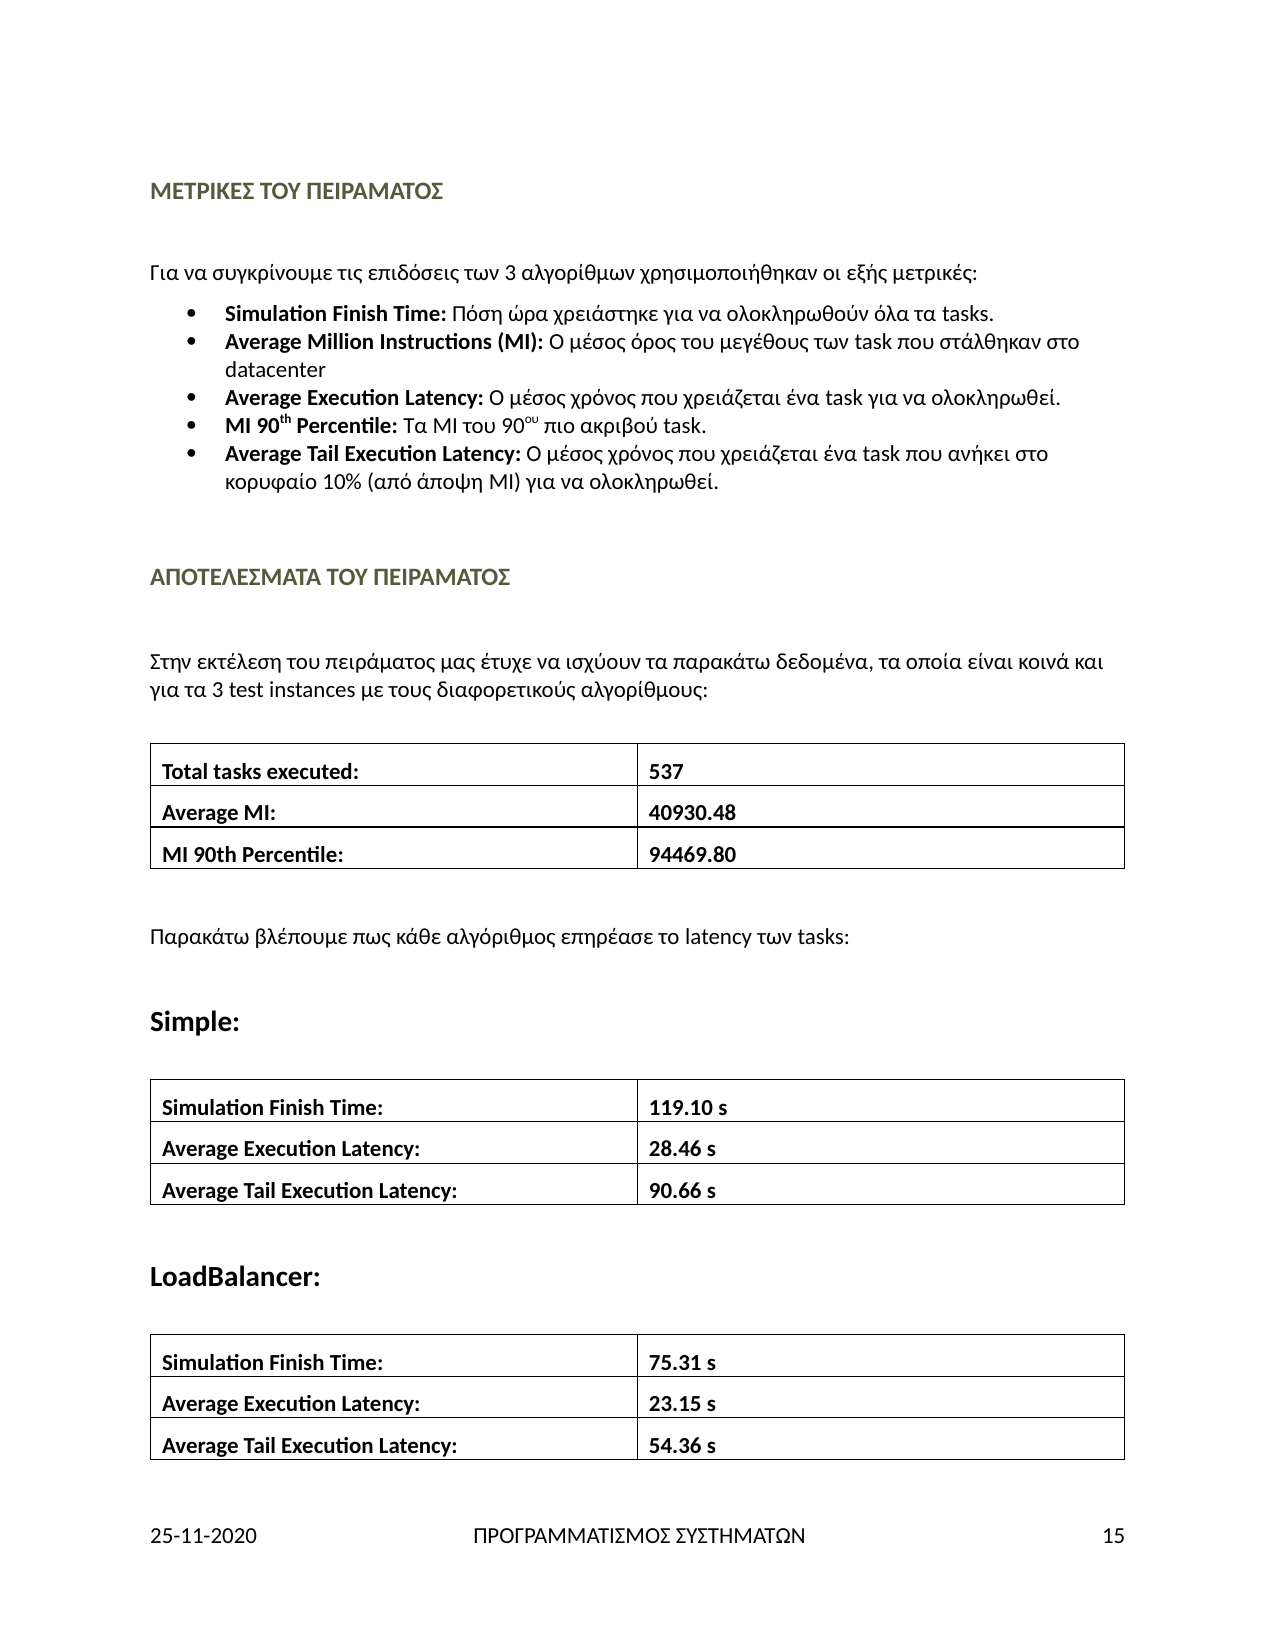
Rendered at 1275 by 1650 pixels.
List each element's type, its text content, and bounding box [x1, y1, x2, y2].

list Average Execution Latency: Ο μέσος χρόνος που χρειάζεται ένα task για να ολοκληρωθεί. [187, 383, 1125, 411]
table_cell 23.15 s [638, 1377, 1124, 1417]
table_cell Average Execution Latency: [151, 1122, 637, 1162]
table_header 537 [638, 744, 1124, 785]
text Στην εκτέλεση του πειράματος μας έτυχε να ισχύουν τα παρακάτω δεδομένα, τα οποία είναι κοινά και για τα 3 test instances με τους διαφορετικούς αλγορίθμους: [150, 647, 1125, 703]
text Παρακάτω βλέπουμε πως κάθε αλγόριθμος επηρέασε το latency των tasks: [150, 922, 1125, 950]
table_cell 40930.48 [638, 786, 1124, 826]
table_cell Average Execution Latency: [151, 1377, 637, 1417]
list Average Million Instructions (MI): Ο μέσος όρος του μεγέθους των task που στάλθηκαν στο datacenter [187, 327, 1125, 383]
text Simple: [150, 1003, 1125, 1039]
table_cell MI 90th Percentile: [151, 828, 637, 868]
table_cell 54.36 s [638, 1418, 1124, 1459]
list Average Tail Execution Latency: Ο μέσος χρόνος που χρειάζεται ένα task που ανήκει στο κορυφαίο 10% (από άποψη MI) για να ολοκληρωθεί. [187, 439, 1125, 495]
table_cell Average Tail Execution Latency: [151, 1164, 637, 1204]
list MI 90th Percentile: Τα MI του 90ου πιο ακριβού task. [187, 411, 1125, 439]
text LoadBalancer: [150, 1258, 1125, 1294]
table_cell Average Tail Execution Latency: [151, 1418, 637, 1459]
table_header 75.31 s [638, 1335, 1124, 1376]
table_cell 28.46 s [638, 1122, 1124, 1162]
table_cell 90.66 s [638, 1164, 1124, 1204]
table_cell 94469.80 [638, 828, 1124, 868]
text Για να συγκρίνουμε τις επιδόσεις των 3 αλγορίθμων χρησιμοποιήθηκαν οι εξής μετρικές: [150, 258, 1125, 287]
subtitle Αποτελέσματα του πειράματος [150, 561, 1125, 591]
subtitle Μετρικές του πειράματος [150, 175, 1125, 206]
table_header Simulation Finish Time: [151, 1080, 637, 1121]
table_header 119.10 s [638, 1080, 1124, 1121]
table_cell Average MI: [151, 786, 637, 826]
table_header Simulation Finish Time: [151, 1335, 637, 1376]
list Simulation Finish Time: Πόση ώρα χρειάστηκε για να ολοκληρωθούν όλα τα tasks. [187, 299, 1125, 327]
table_header Total tasks executed: [151, 744, 637, 785]
